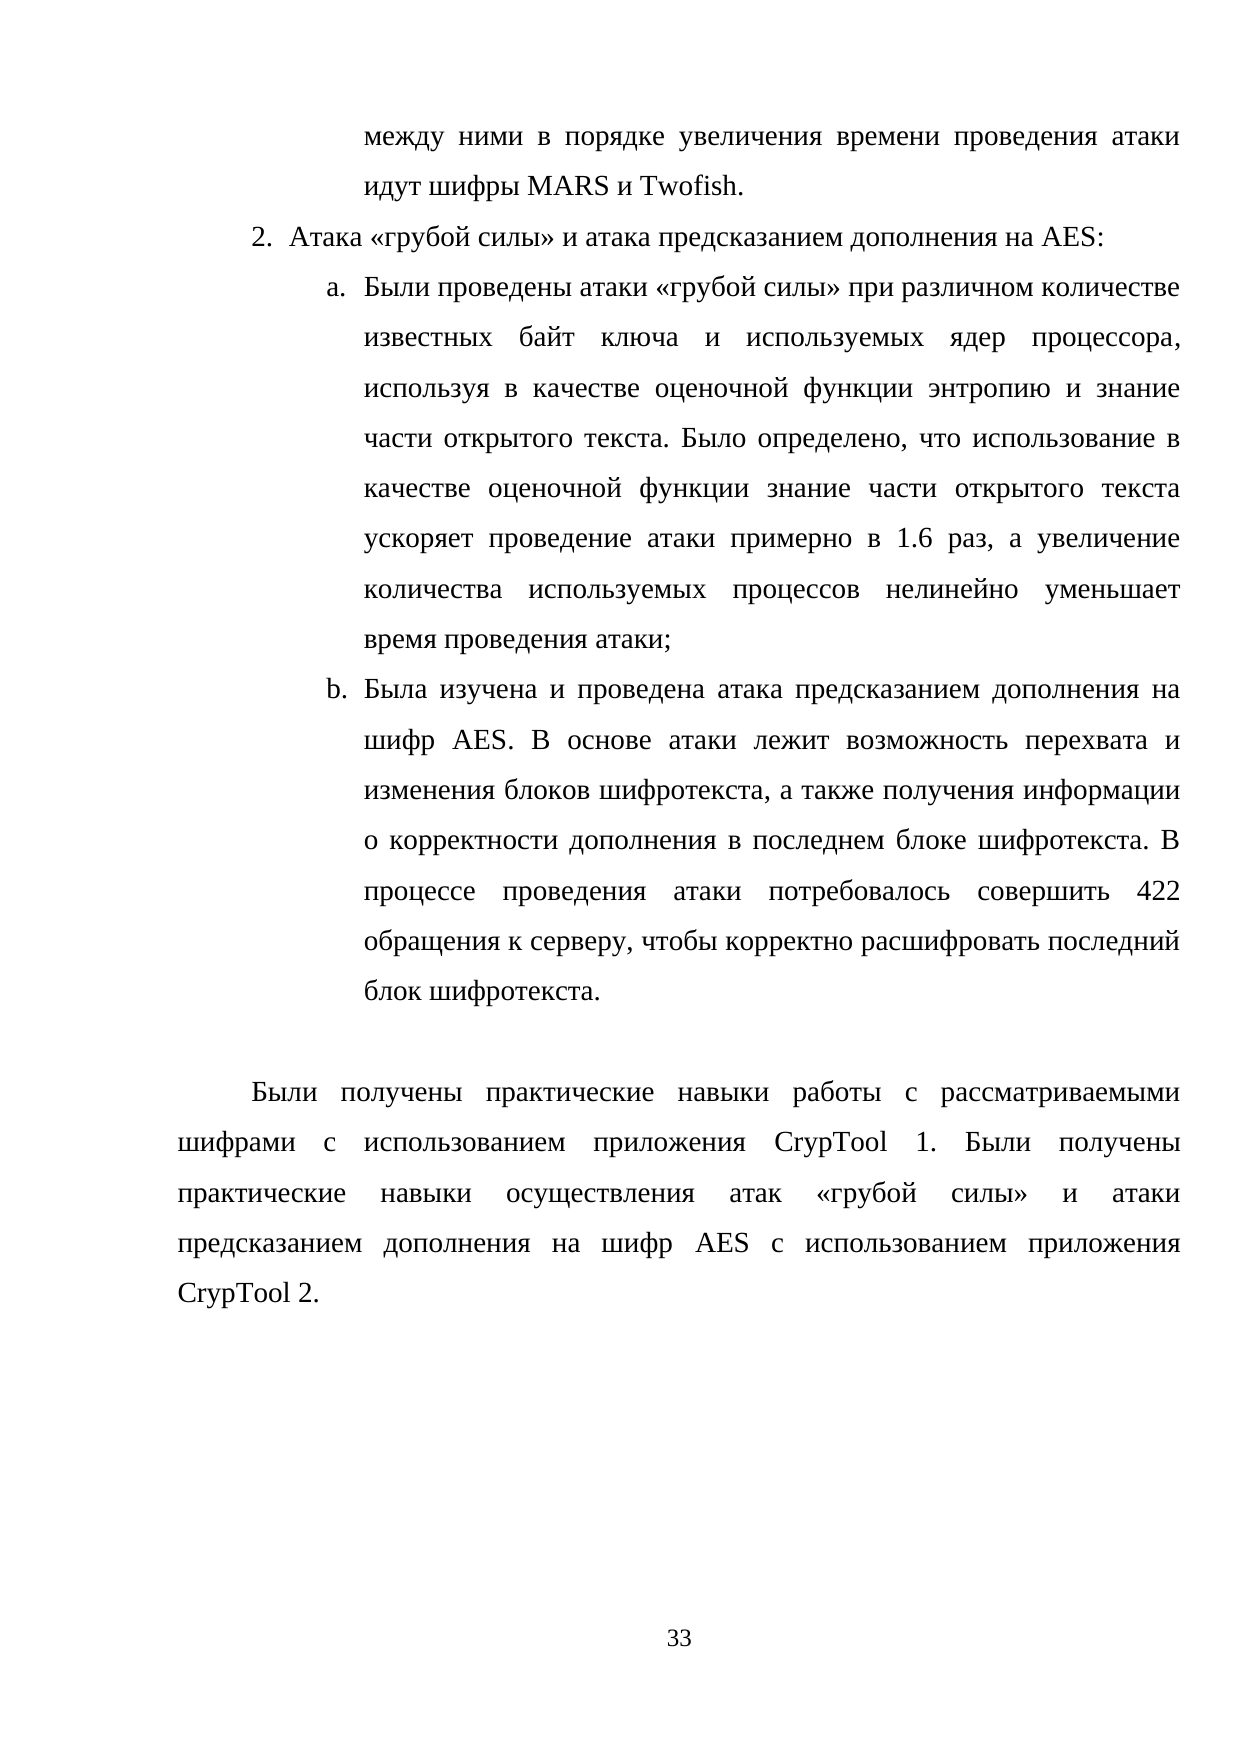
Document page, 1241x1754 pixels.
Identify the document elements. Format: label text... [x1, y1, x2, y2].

list Была изучена и проведена атака предсказанием дополнения на шифр AES. В основе атаки лежит возможность перехвата и изменения блоков шифротекста, а также получения информации о корректности дополнения в последнем блоке шифротекста. В процессе проведения атаки потребовалось совершить 422 обращения к серверу, чтобы корректно расшифровать последний блок шифротекста. [326, 672, 1181, 1007]
list Атака «грубой силы» и атака предсказанием дополнения на AES: [251, 219, 1181, 252]
list Были проведены атаки «грубой силы» при различном количестве известных байт ключа и используемых ядер процессора, используя в качестве оценочной функции энтропию и знание части открытого текста. Было определено, что использование в качестве оценочной функции знание части открытого текста ускоряет проведение атаки примерно в 1.6 раз, а увеличение количества используемых процессов нелинейно уменьшает время проведения атаки; [326, 269, 1181, 655]
text Были получены практические навыки работы с рассматриваемыми шифрами с использованием приложения CrypTool 1. Были получены практические навыки осуществления атак «грубой силы» и атаки предсказанием дополнения на шифр AES с использованием приложения CrypTool 2. [177, 1074, 1181, 1309]
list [326, 118, 1181, 202]
